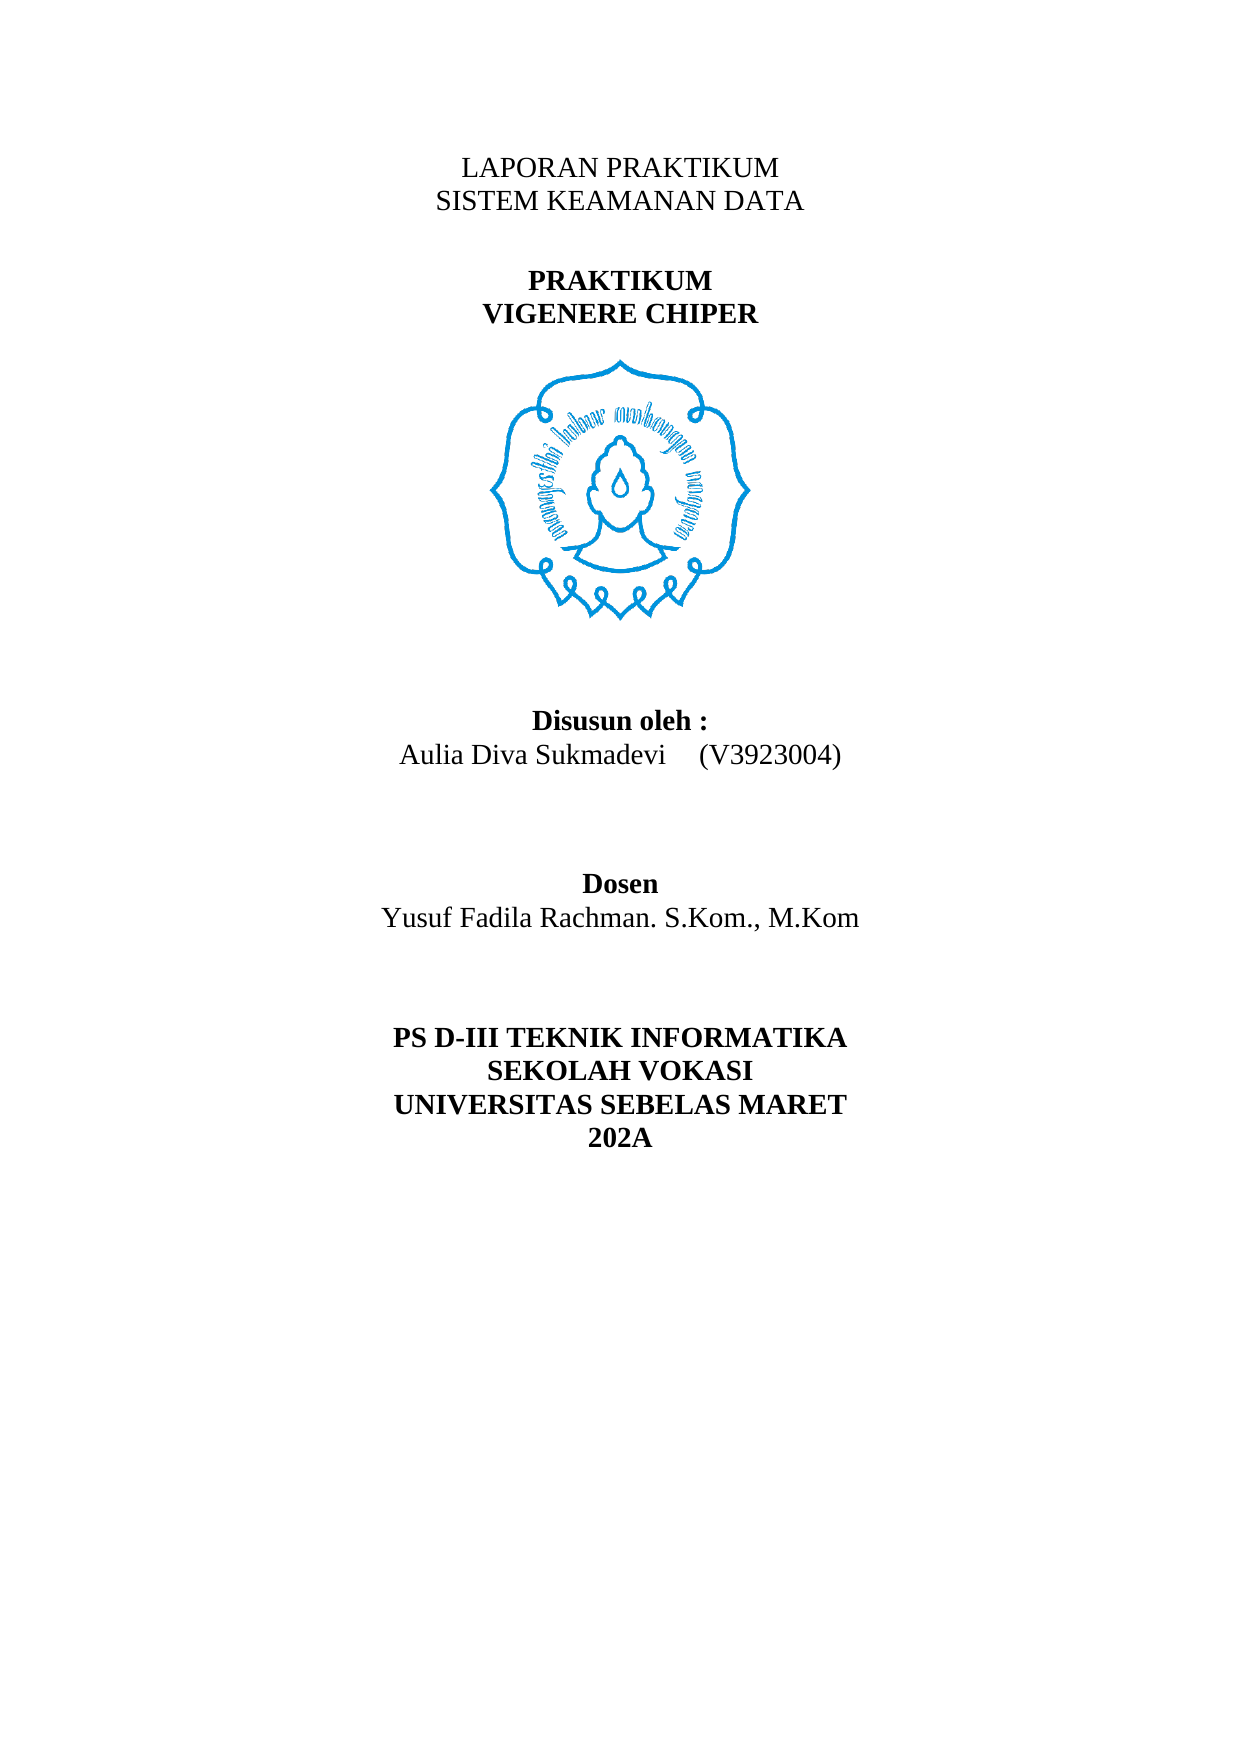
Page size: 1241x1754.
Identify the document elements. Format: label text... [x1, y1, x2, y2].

text LAPORAN PRAKTIKUM [150, 150, 1090, 183]
text VIGENERE CHIPER [150, 296, 1090, 330]
text Dosen [150, 866, 1090, 900]
text UNIVERSITAS SEBELAS MARET [150, 1087, 1090, 1120]
text Aulia Diva Sukmadevi (V3923004) [150, 737, 1090, 771]
text SEKOLAH VOKASI [150, 1053, 1090, 1087]
text 202A [150, 1120, 1090, 1154]
picture [489, 492, 619, 621]
picture [489, 359, 619, 488]
text PRAKTIKUM [150, 263, 1090, 296]
text PS D-III TEKNIK INFORMATIKA [150, 1020, 1090, 1053]
text Disusun oleh : [150, 703, 1090, 737]
text SISTEM KEAMANAN DATA [150, 183, 1090, 217]
picture [497, 368, 744, 612]
text Yusuf Fadila Rachman. S.Kom., M.Kom [150, 900, 1090, 933]
picture [622, 359, 751, 488]
picture [622, 493, 751, 621]
